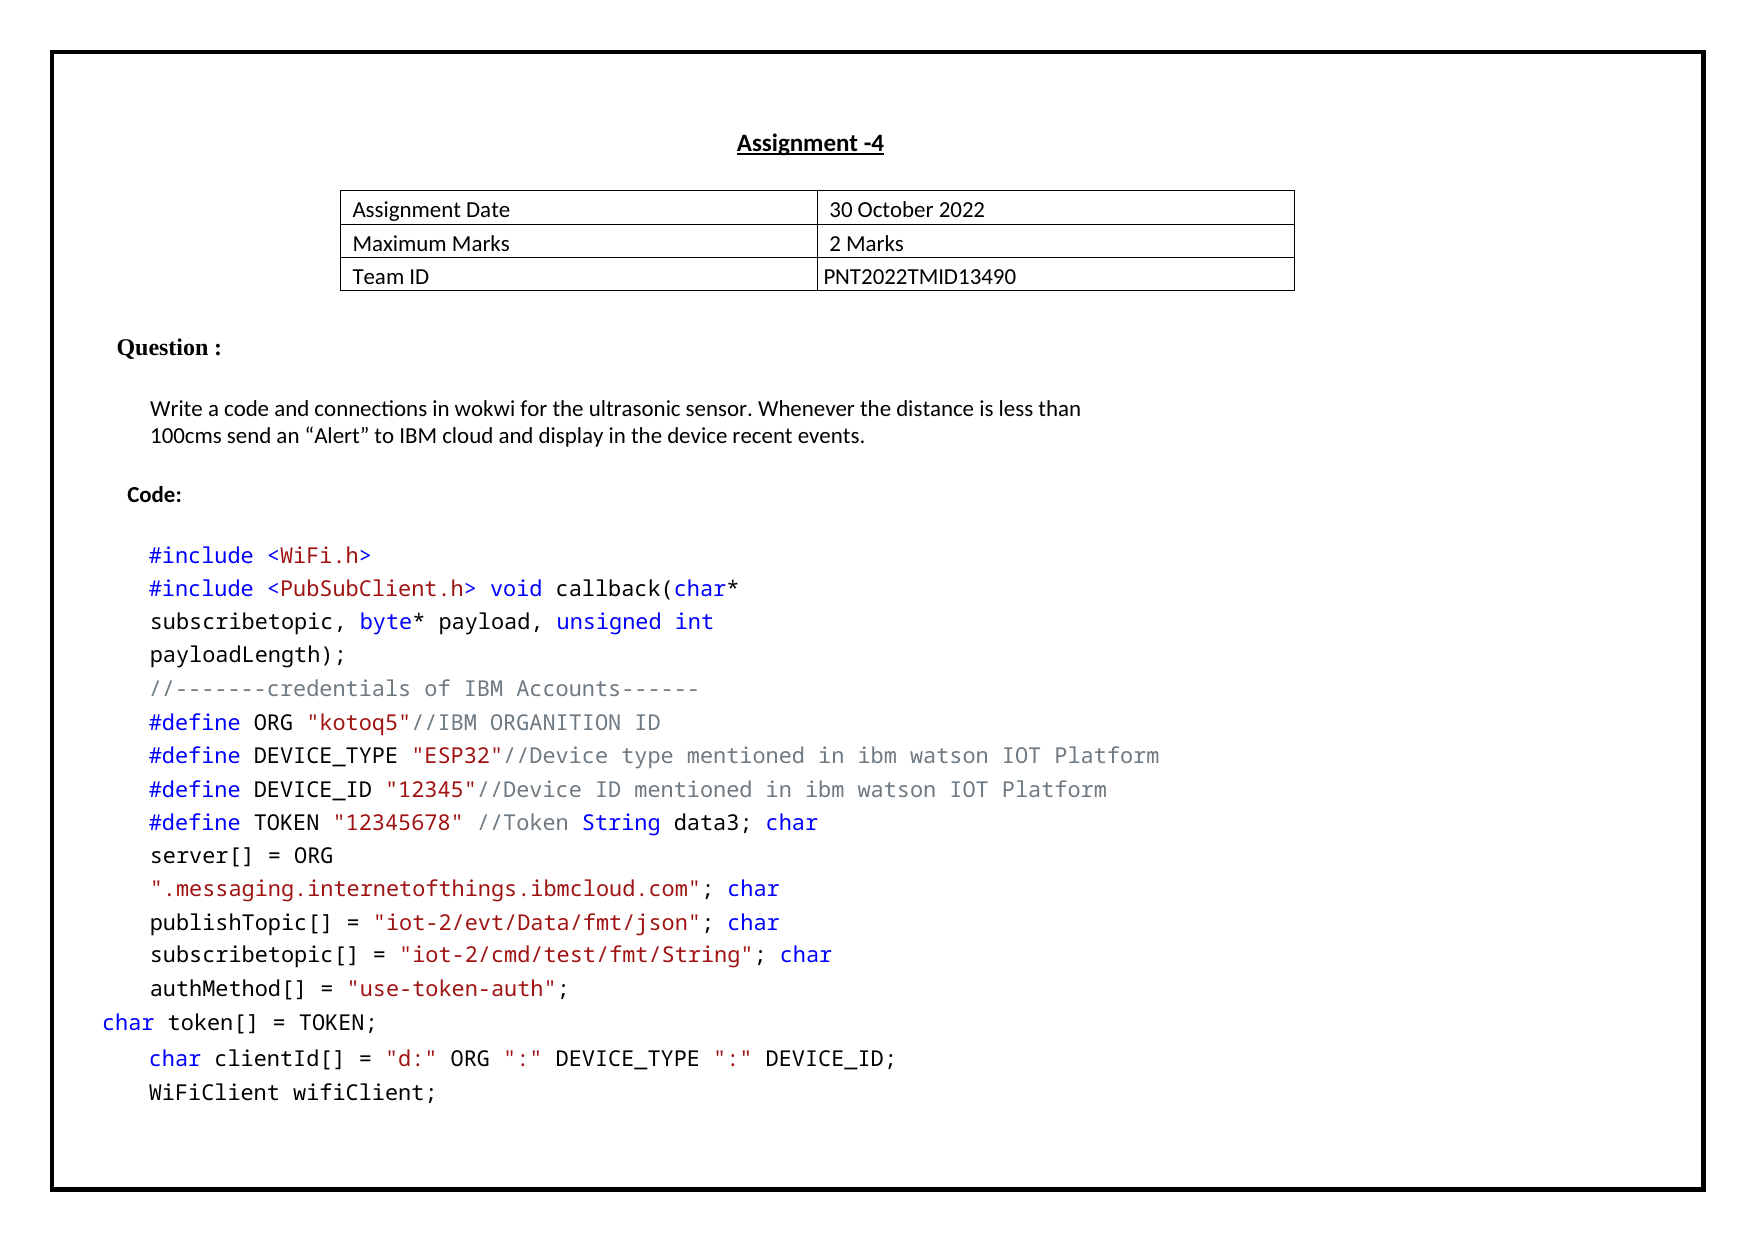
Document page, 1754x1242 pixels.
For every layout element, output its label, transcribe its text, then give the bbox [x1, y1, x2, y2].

text WiFiClient wifiClient; [148, 1077, 1311, 1107]
text char token[] = TOKEN; [87, 1007, 401, 1036]
text Assignment -4 [737, 127, 1311, 157]
table_cell Maximum Marks [341, 225, 817, 257]
text Code: [127, 480, 1311, 508]
text #define DEVICE_ID "12345"//Device ID mentioned in ibm watson IOT Platform [148, 774, 1311, 804]
table_header 30 October 2022 [818, 191, 1294, 223]
table_header Assignment Date [341, 191, 817, 223]
table_cell PNT2022TMID13490 [818, 258, 1294, 290]
text Write a code and connections in wokwi for the ultrasonic sensor. Whenever the distance is less than 100cms send an “Alert” to IBM cloud and display in the device recent events. [150, 394, 1157, 449]
text char clientId[] = "d:" ORG ":" DEVICE_TYPE ":" DEVICE_ID; [148, 1043, 1311, 1073]
table_cell 2 Marks [818, 225, 1294, 257]
text #include <PubSubClient.h> void callback(char* subscribetopic, byte* payload, unsigned int payloadLength); [148, 573, 906, 669]
text #define TOKEN "12345678" //Token String data3; char server[] = ORG ".messaging.internetofthings.ibmcloud.com"; char publishTopic[] = "iot-2/evt/Data/fmt/json"; char subscribetopic[] = "iot-2/cmd/test/fmt/String"; char authMethod[] = "use-token-auth"; [148, 807, 906, 1002]
text #define DEVICE_TYPE "ESP32"//Device type mentioned in ibm watson IOT Platform [148, 740, 1311, 770]
text //-------credentials of IBM Accounts------ [148, 673, 1311, 703]
text Question : [116, 333, 1311, 361]
text #include <WiFi.h> [148, 540, 1311, 570]
table_cell Team ID [341, 258, 817, 290]
text #define ORG "kotoq5"//IBM ORGANITION ID [148, 707, 1311, 737]
